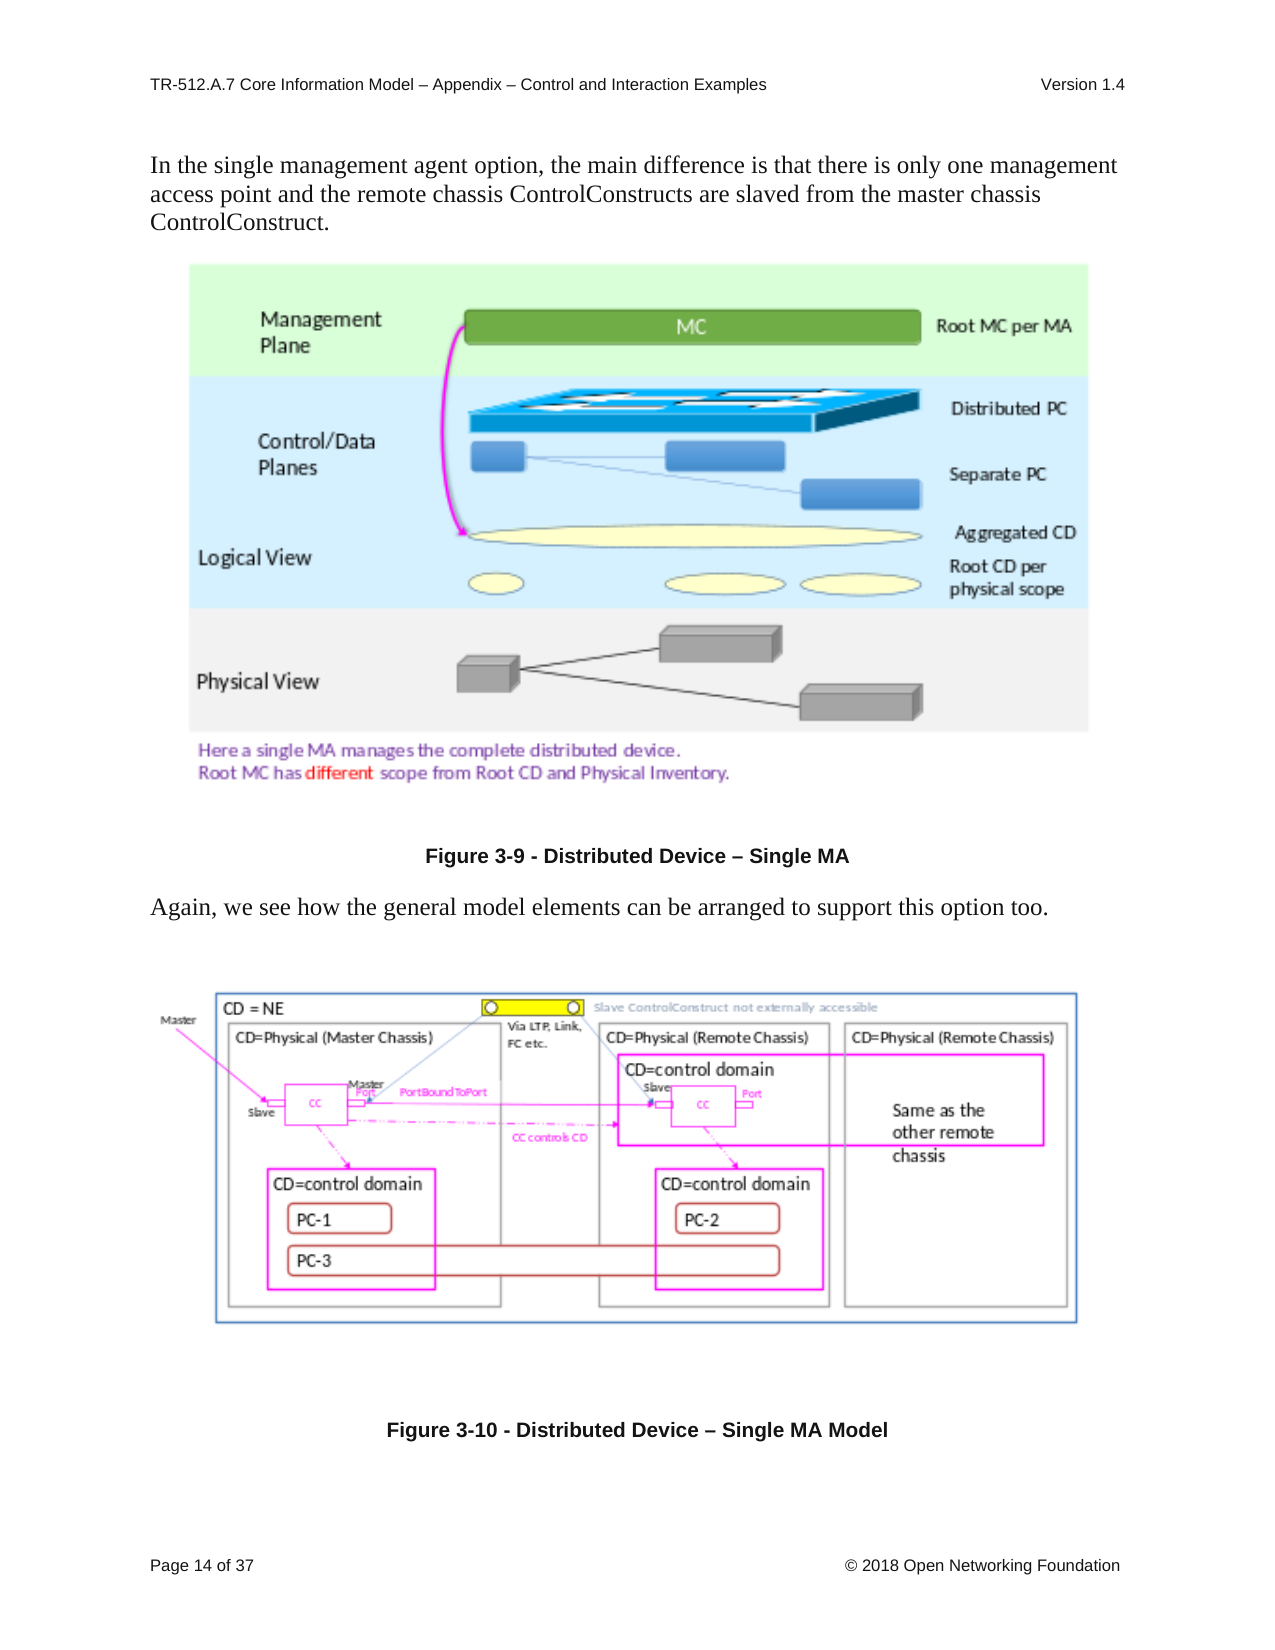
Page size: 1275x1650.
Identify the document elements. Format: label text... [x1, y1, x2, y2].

text Again, we see how the general model elements can be arranged to support this option too. [150, 892, 1125, 921]
text Figure 3-10 - Distributed Device – Single MA Model [150, 1418, 1125, 1442]
text Figure 3-9 - Distributed Device – Single MA [150, 843, 1125, 867]
text In the single management agent option, the main difference is that there is only one management access point and the remote chassis ControlConstructs are slaved from the master chassis ControlConstruct. [150, 150, 1125, 236]
